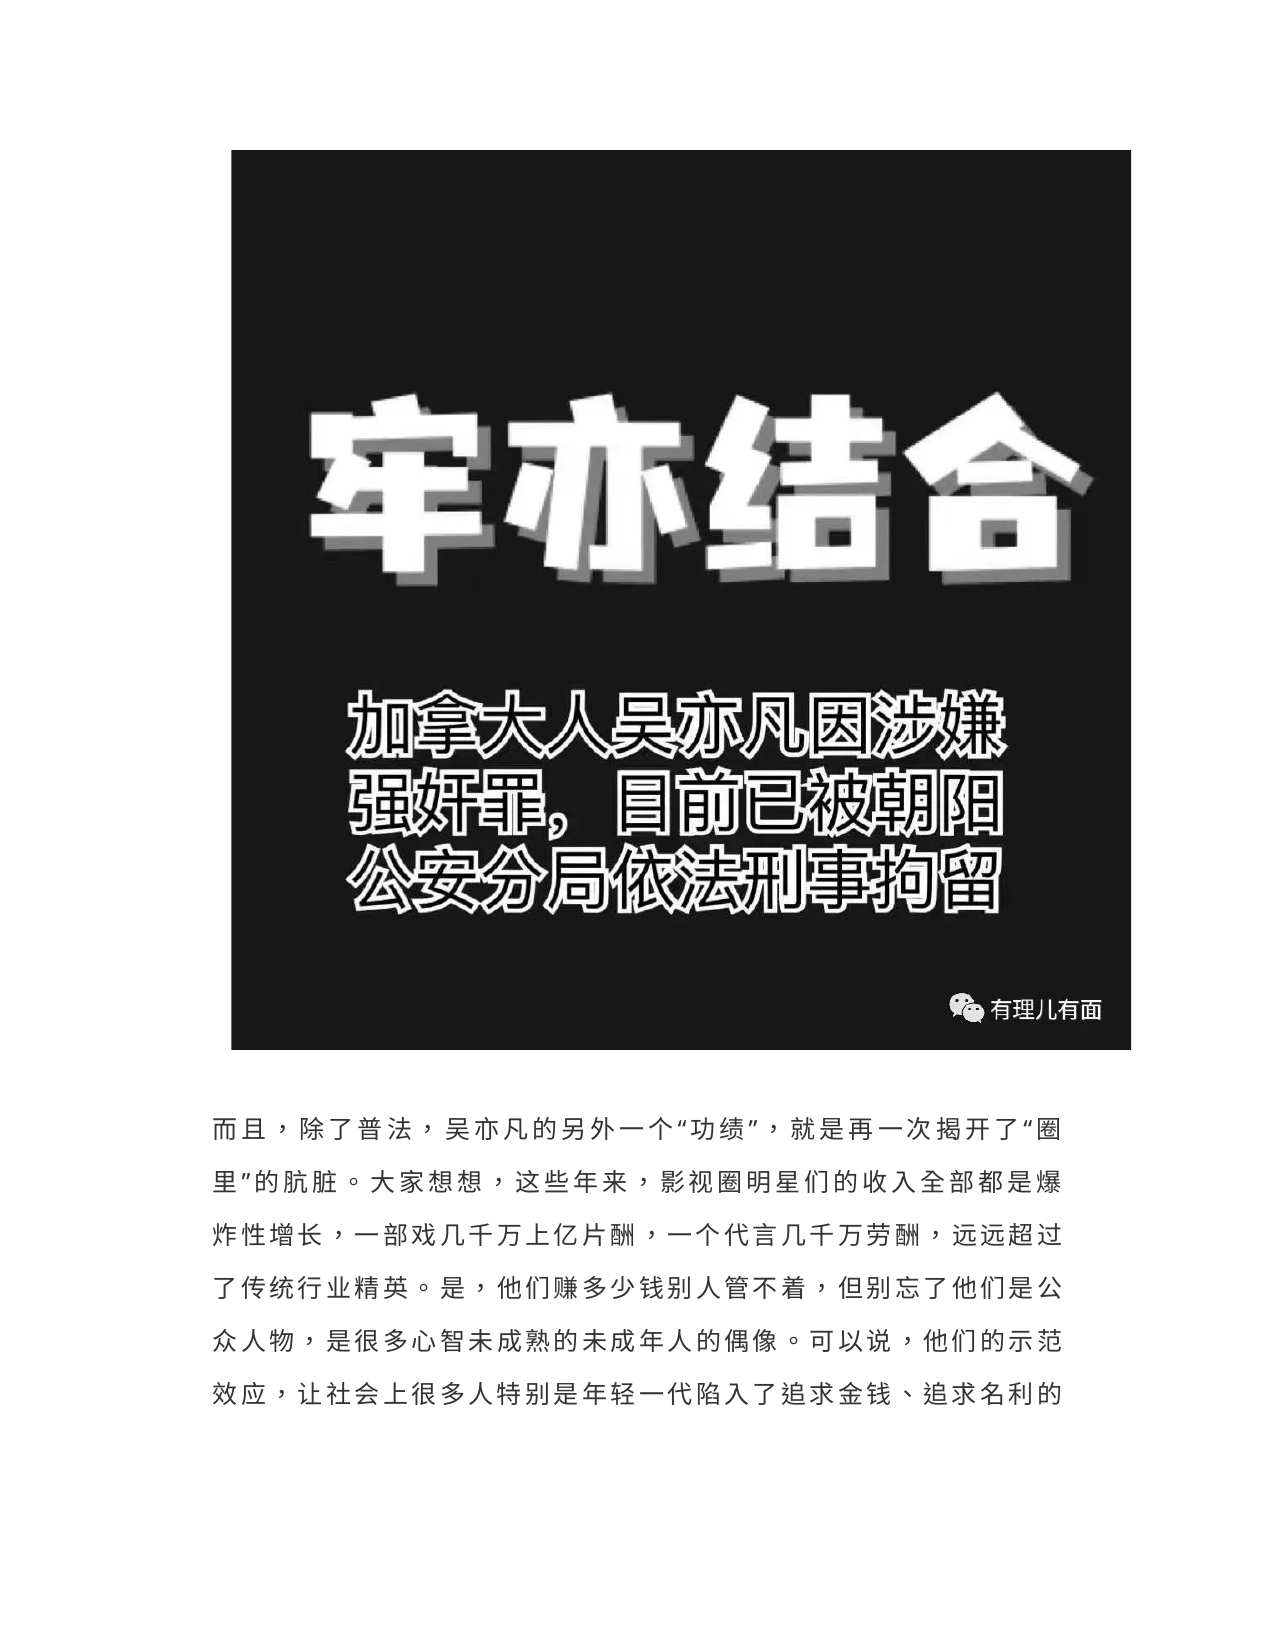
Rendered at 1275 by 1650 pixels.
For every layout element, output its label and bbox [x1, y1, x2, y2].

text [212, 1092, 1062, 1411]
picture [231, 150, 1132, 1050]
